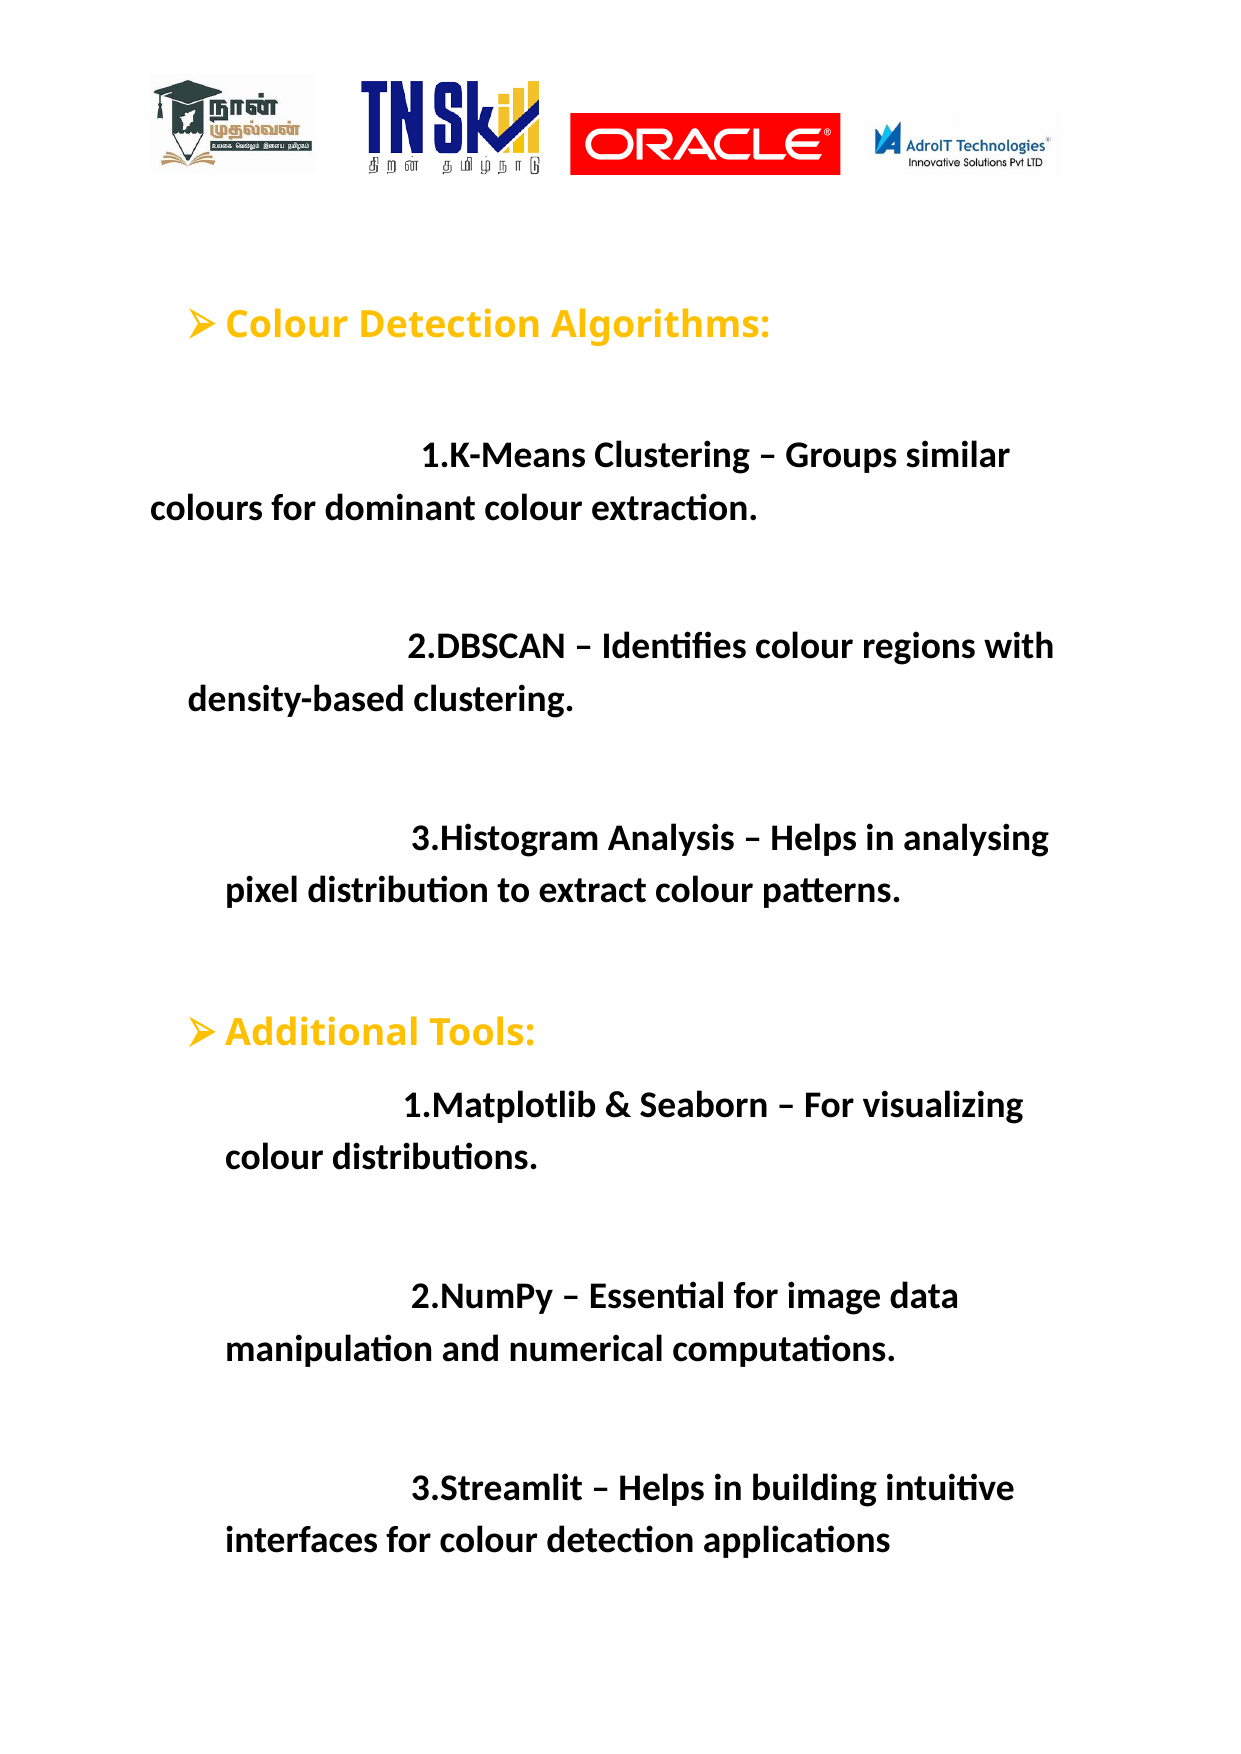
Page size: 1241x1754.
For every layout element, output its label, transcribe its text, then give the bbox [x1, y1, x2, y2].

picture [863, 111, 1062, 175]
text 1.Matplotlib & Seaborn – For visualizing colour distributions. [225, 1081, 1090, 1179]
list Additional Tools: [187, 1005, 1090, 1056]
text 1.K-Means Clustering – Groups similar colours for dominant colour extraction. [150, 431, 1090, 529]
text 3.Histogram Analysis – Helps in analysing pixel distribution to extract colour patterns. [225, 814, 1090, 912]
picture [570, 113, 841, 175]
list Colour Detection Algorithms: [187, 297, 1090, 348]
picture [150, 73, 317, 175]
text 2.DBSCAN – Identifies colour regions with density-based clustering. [187, 622, 1090, 721]
text 2.NumPy – Essential for image data manipulation and numerical computations. [225, 1272, 1090, 1371]
picture [361, 81, 548, 175]
text 3.Streamlit – Helps in building intuitive interfaces for colour detection applications [225, 1463, 1090, 1562]
